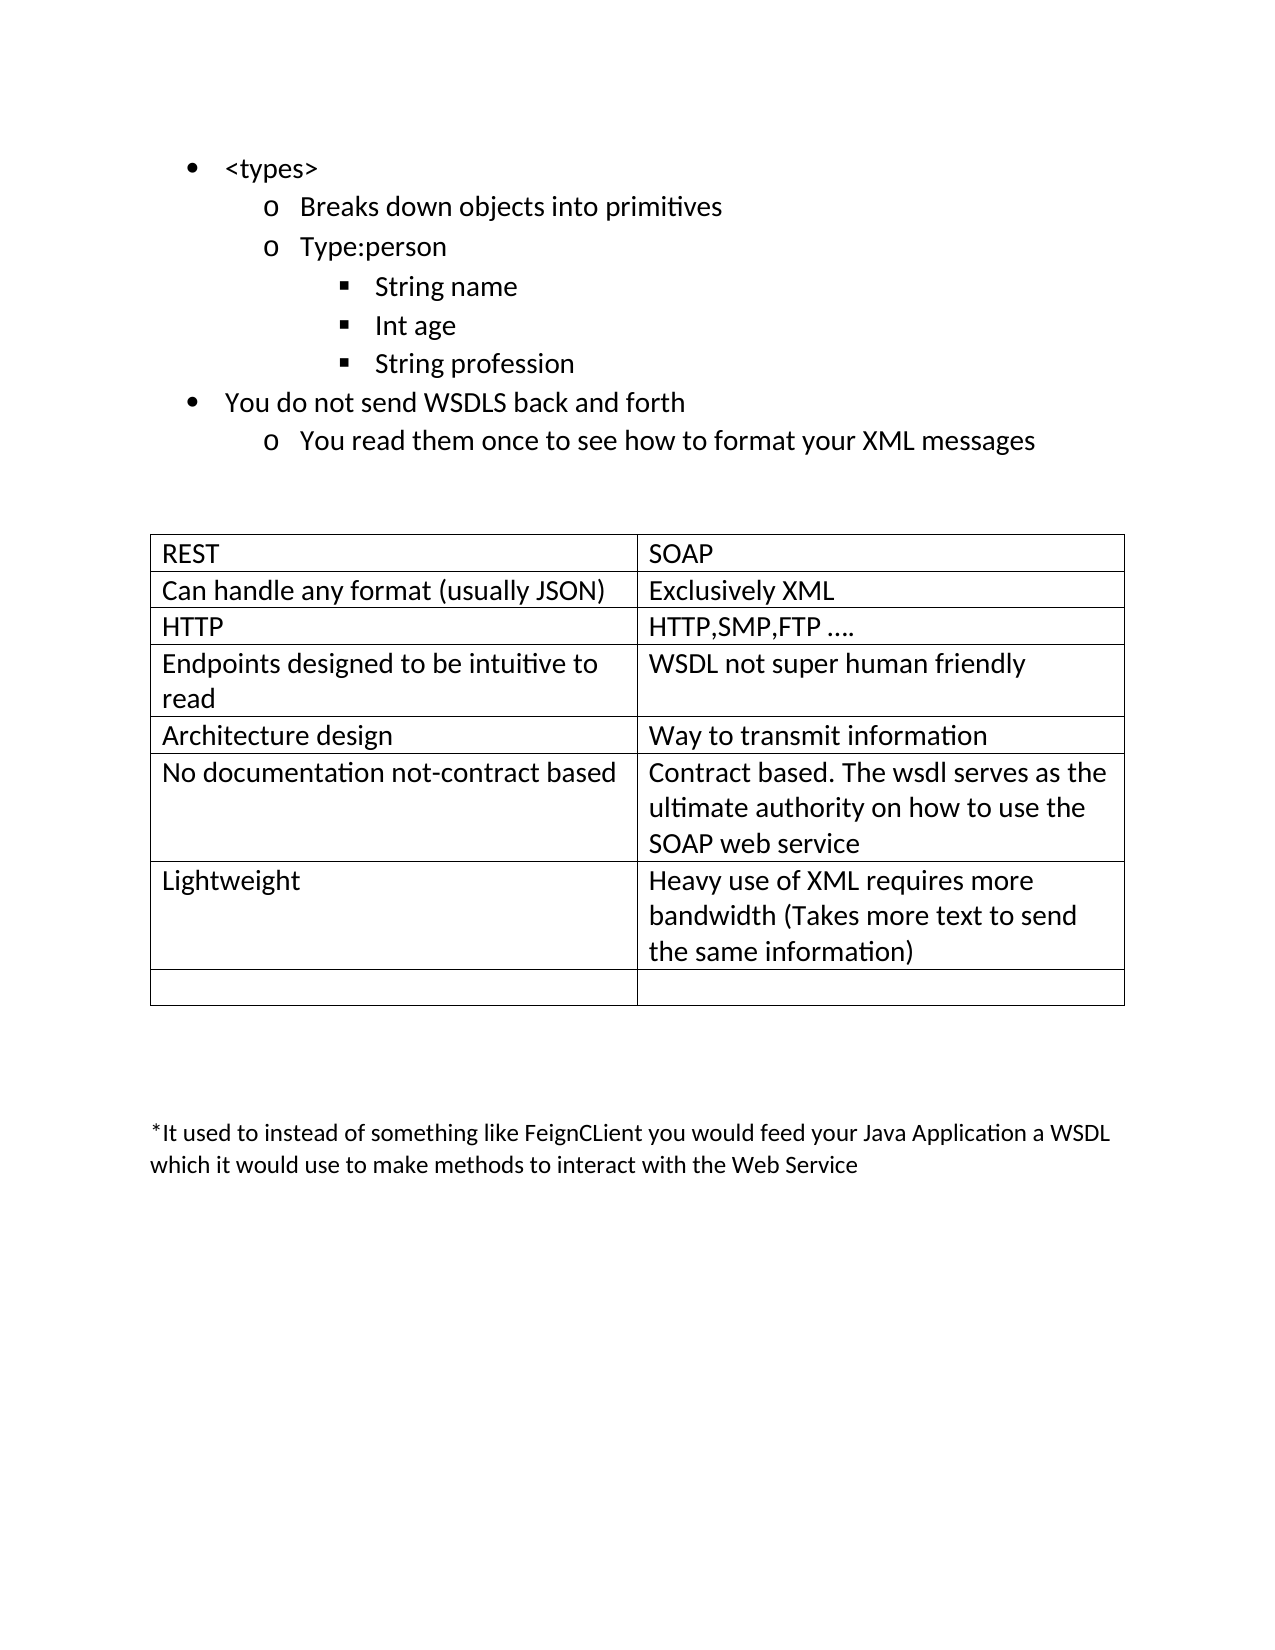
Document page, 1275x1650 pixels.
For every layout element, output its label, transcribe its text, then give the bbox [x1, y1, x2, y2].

table_header SOAP [638, 535, 1124, 571]
table_cell Exclusively XML [638, 572, 1124, 607]
table_cell Can handle any format (usually JSON) [151, 572, 637, 607]
table_cell Heavy use of XML requires more bandwidth (Takes more text to send the same information) [638, 862, 1124, 969]
list You read them once to see how to format your XML messages [262, 422, 1125, 459]
table_cell HTTP,SMP,FTP …. [638, 608, 1124, 644]
table_cell [638, 970, 1124, 1005]
text *It used to instead of something like FeignCLient you would feed your Java Application a WSDL which it would use to make methods to interact with the Web Service [150, 1117, 1125, 1180]
table_cell No documentation not-contract based [151, 754, 637, 861]
list Int age [337, 307, 1125, 342]
table_cell HTTP [151, 608, 637, 644]
list You do not send WSDLS back and forth [187, 384, 1125, 419]
table_cell Contract based. The wsdl serves as the ultimate authority on how to use the SOAP web service [638, 754, 1124, 861]
table_header REST [151, 535, 637, 571]
table_cell Endpoints designed to be intuitive to read [151, 645, 637, 716]
list String profession [337, 345, 1125, 381]
list String name [337, 268, 1125, 304]
table_cell WSDL not super human friendly [638, 645, 1124, 716]
list Type:person [262, 228, 1125, 266]
table_cell Way to transmit information [638, 717, 1124, 753]
table_cell Architecture design [151, 717, 637, 753]
table_cell Lightweight [151, 862, 637, 969]
list <types> [187, 150, 1125, 186]
table_cell [151, 970, 637, 1005]
list Breaks down objects into primitives [262, 188, 1125, 226]
